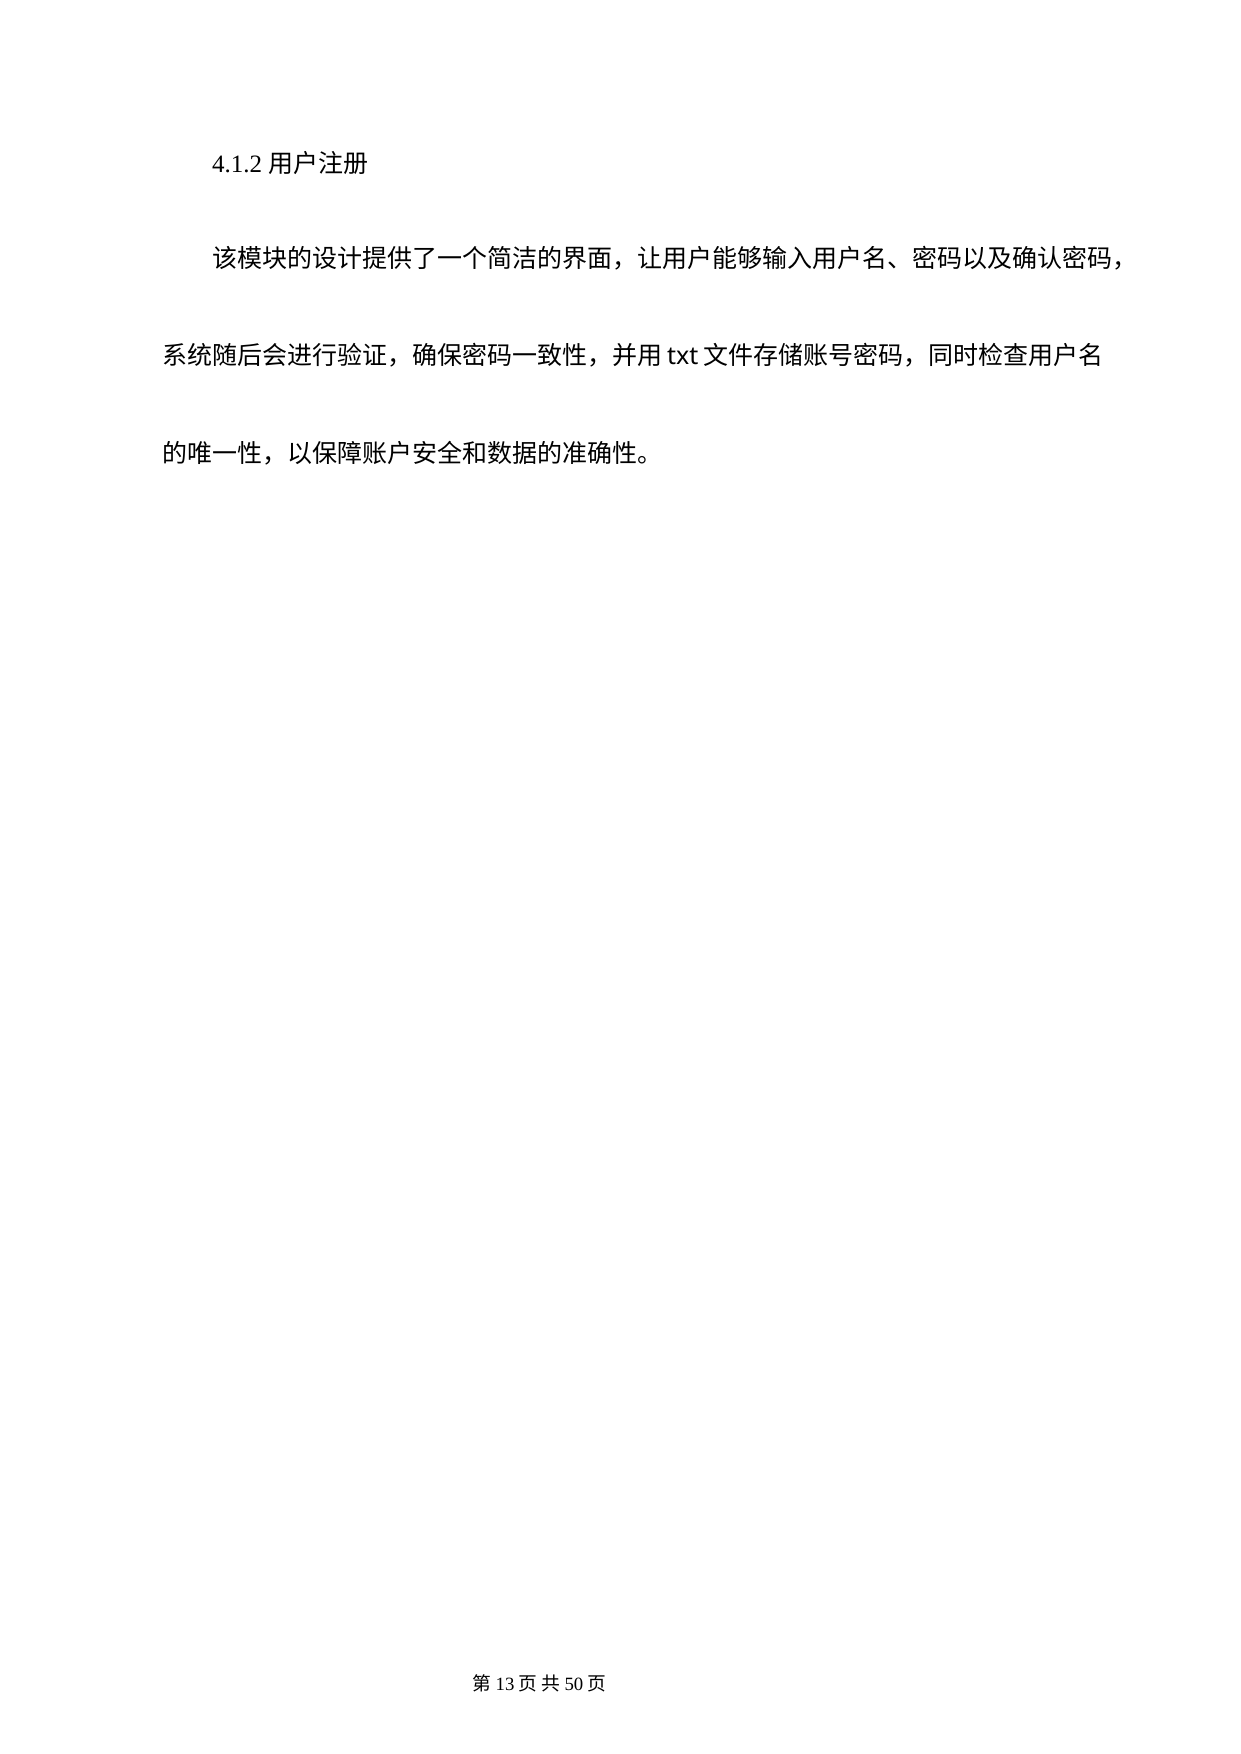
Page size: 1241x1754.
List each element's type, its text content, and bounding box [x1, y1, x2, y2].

subtitle 该模块的设计提供了一个简洁的界面，让用户能够输入用户名、密码以及确认密码，系统随后会进行验证，确保密码一致性，并用txt文件存储账号密码，同时检查用户名的唯一性，以保障账户安全和数据的准确性。 [162, 224, 1122, 484]
subtitle 4.1.2 用户注册 [162, 129, 1122, 194]
